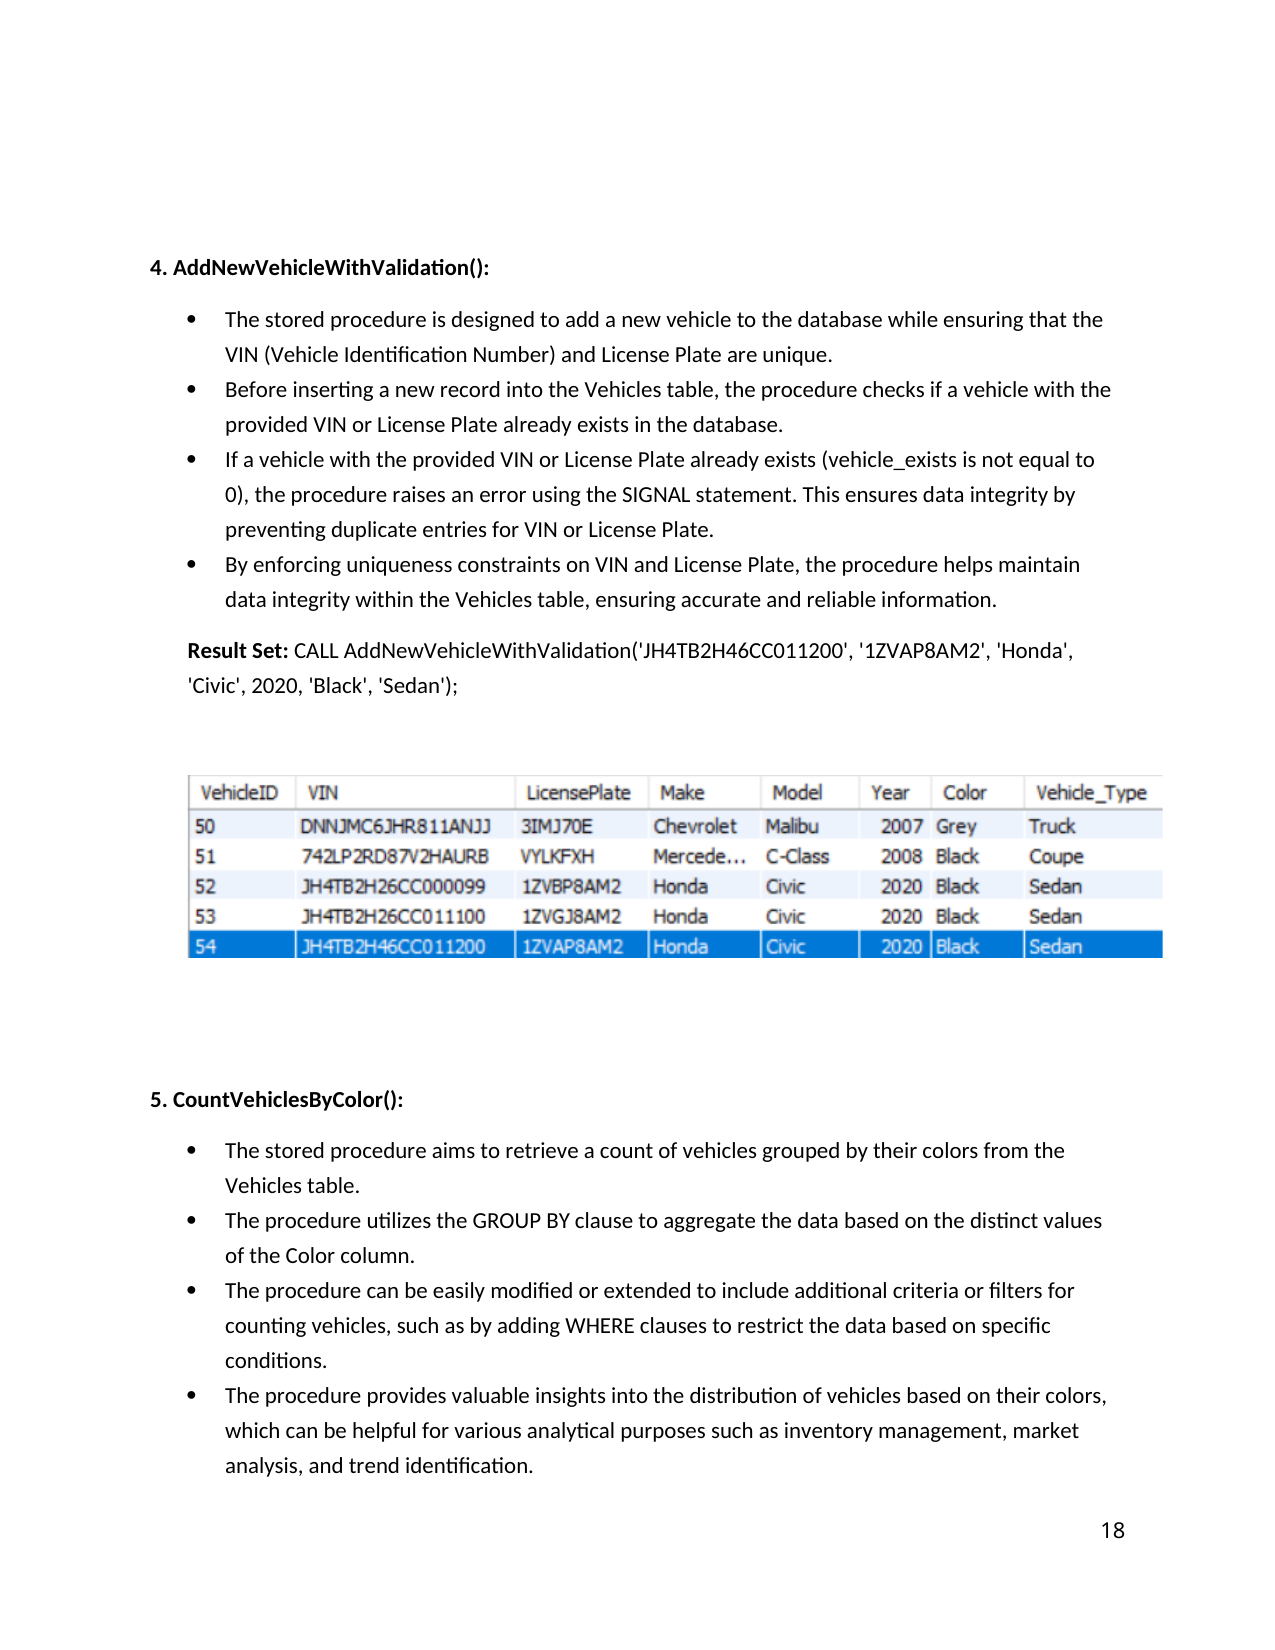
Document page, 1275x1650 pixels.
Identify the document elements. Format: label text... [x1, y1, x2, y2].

list The procedure utilizes the GROUP BY clause to aggregate the data based on the distinct values of the Color column. [187, 1206, 1125, 1269]
list The procedure provides valuable insights into the distribution of vehicles based on their colors, which can be helpful for various analytical purposes such as inventory management, market analysis, and trend identification. [187, 1381, 1125, 1479]
list If a vehicle with the provided VIN or License Plate already exists (vehicle_exists is not equal to 0), the procedure raises an error using the SIGNAL statement. This ensures data integrity by preventing duplicate entries for VIN or License Plate. [187, 445, 1125, 543]
text Result Set: CALL AddNewVehicleWithValidation('JH4TB2H46CC011200', '1ZVAP8AM2', 'Honda', 'Civic', 2020, 'Black', 'Sedan'); [187, 637, 1125, 700]
list The procedure can be easily modified or extended to include additional criteria or filters for counting vehicles, such as by adding WHERE clauses to restrict the data based on specific conditions. [187, 1276, 1125, 1374]
picture [187, 775, 1163, 958]
list By enforcing uniqueness constraints on VIN and License Plate, the procedure helps maintain data integrity within the Vehicles table, ensuring accurate and reliable information. [187, 550, 1125, 613]
text 5. CountVehiclesByColor(): [150, 1085, 1125, 1113]
list The stored procedure aims to retrieve a count of vehicles grouped by their colors from the Vehicles table. [187, 1136, 1125, 1199]
list The stored procedure is designed to add a new vehicle to the database while ensuring that the VIN (Vehicle Identification Number) and License Plate are unique. [187, 305, 1125, 368]
text 4. AddNewVehicleWithValidation(): [150, 253, 1125, 281]
list Before inserting a new record into the Vehicles table, the procedure checks if a vehicle with the provided VIN or License Plate already exists in the database. [187, 375, 1125, 438]
